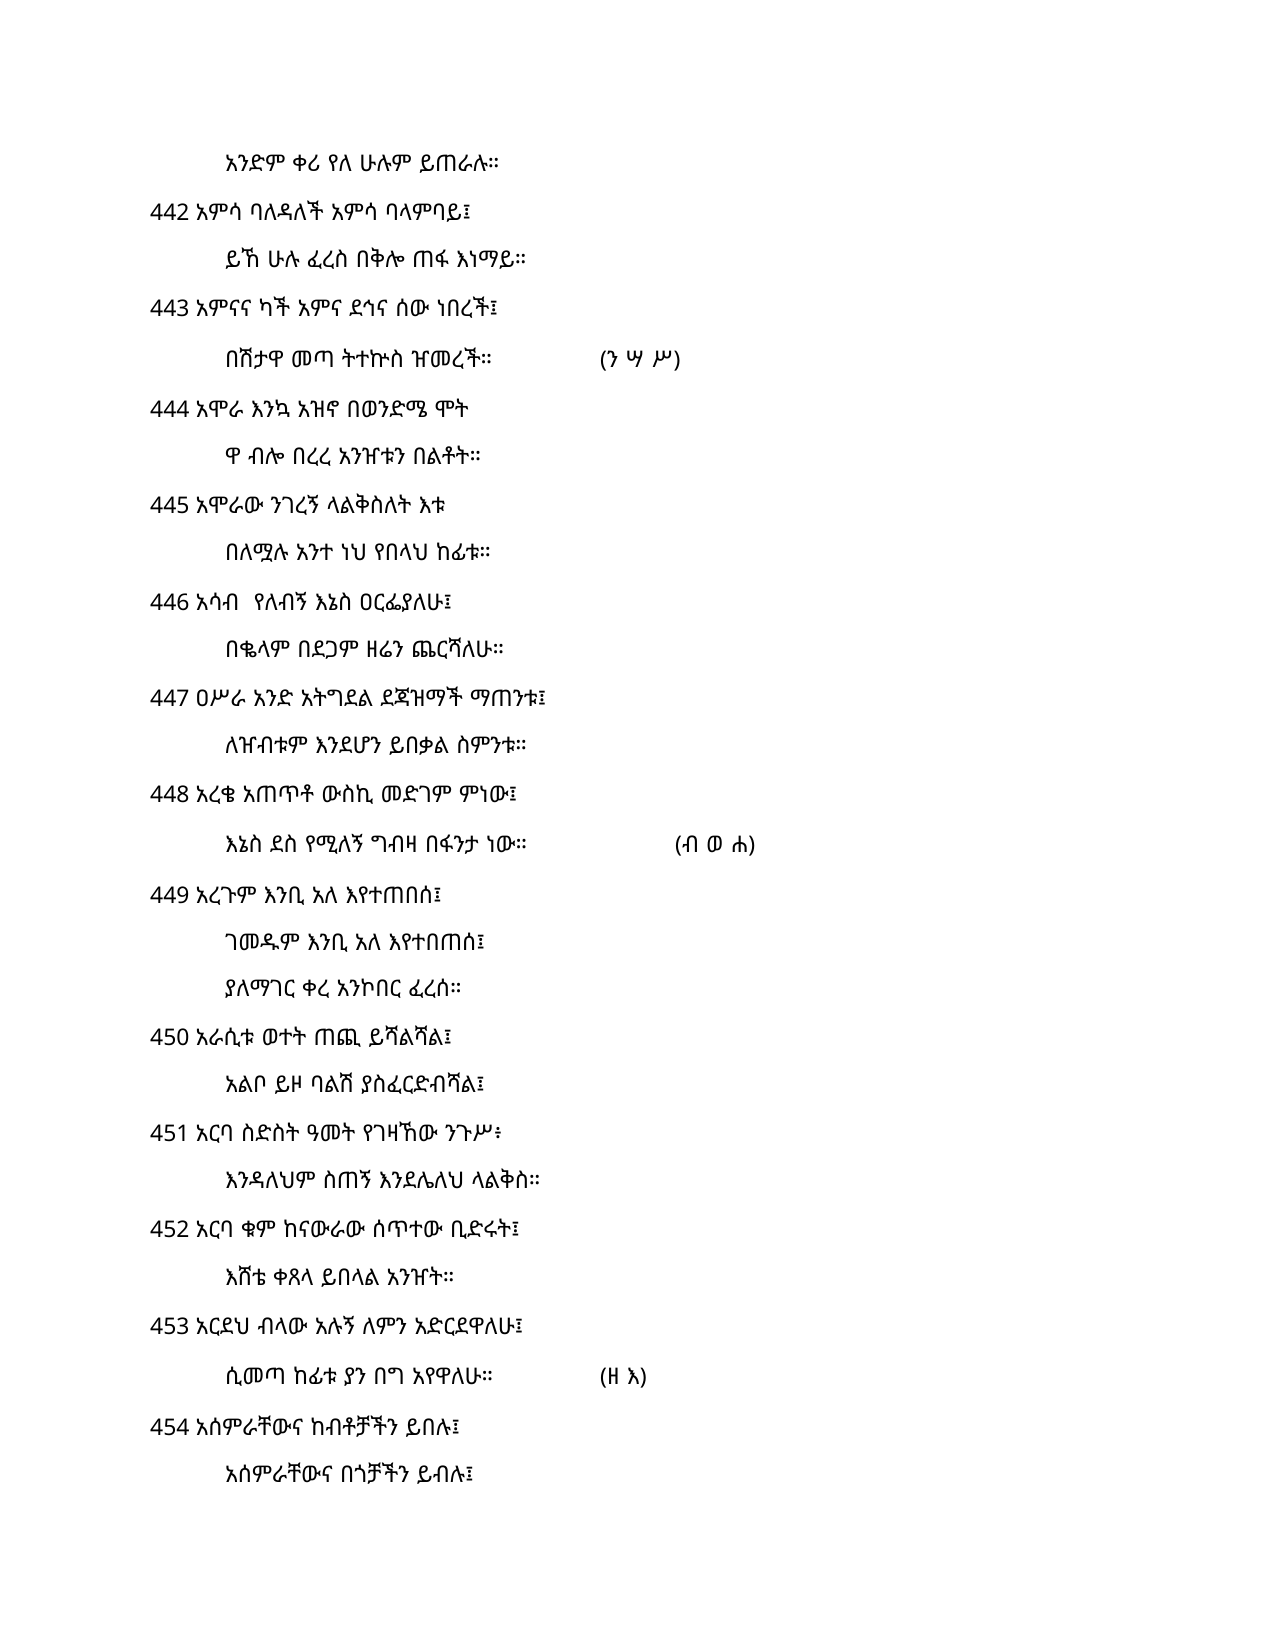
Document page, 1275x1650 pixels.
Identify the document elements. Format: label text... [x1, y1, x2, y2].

text 448 አረቄ አጠጥቶ ውስኪ መድገም ምነው፤ [150, 778, 1125, 809]
text 454 አሰምራቸውና ከብቶቻችን ይበሉ፤ [150, 1410, 1125, 1442]
text 450 አራሲቱ ወተት ጠጪ ይሻልሻል፤ [150, 1021, 1125, 1052]
text 447 ዐሥራ አንድ አትግደል ደጃዝማች ማጠንቱ፤ [150, 682, 1125, 713]
text 453 አርደህ ብላው አሉኝ ለምን አድርደዋለሁ፤ [150, 1309, 1125, 1341]
text 442 አምሳ ባለዳለች አምሳ ባላምባይ፤ [150, 196, 1125, 227]
text ገመዱም እንቢ አለ እየተበጠሰ፤ [150, 929, 1125, 956]
text ለዠብቱም እንደሆን ይበቃል ስምንቱ። [150, 732, 1125, 759]
text 449 አረጉም እንቢ አለ እየተጠበሰ፤ [150, 879, 1125, 910]
text ያለማገር ቀረ አንኮበር ፈረሰ። [150, 975, 1125, 1002]
text 446 አሳብ የለብኝ እኔስ ዐርፌያለሁ፤ [150, 585, 1125, 617]
text ዋ ብሎ በረረ አንዠቱን በልቶት። [150, 443, 1125, 470]
text 452 አርባ ቁም ከናውራው ሰጥተው ቢድሩት፤ [150, 1213, 1125, 1244]
text እሸቴ ቀጸላ ይበላል አንዠት። [150, 1264, 1125, 1290]
text 444 አሞራ እንኳ አዝኖ በወንድሜ ሞት [150, 393, 1125, 424]
text ሲመጣ ከፊቱ ያን በግ አየዋለሁ። (ዘ እ) [150, 1360, 1125, 1391]
text ይኸ ሁሉ ፈረስ በቅሎ ጠፋ እነማይ። [150, 246, 1125, 273]
text 445 አሞራው ንገረኝ ላልቅስለት እቱ [150, 489, 1125, 520]
text በሽታዋ መጣ ትተኵስ ዠመረች። (ን ሣ ሥ) [150, 342, 1125, 374]
text አንድም ቀሪ የለ ሁሉም ይጠራሉ። [150, 150, 1125, 177]
text እንዳለህም ስጠኝ እንደሌለህ ላልቅስ። [150, 1167, 1125, 1194]
text አሰምራቸውና በጎቻችን ይብሉ፤ [150, 1461, 1125, 1487]
text አልቦ ይዞ ባልሽ ያስፈርድብሻል፤ [150, 1071, 1125, 1098]
text በለሟሉ አንተ ነህ የበላህ ከፊቱ። [150, 539, 1125, 566]
text እኔስ ደስ የሚለኝ ግብዛ በፋንታ ነው። (ብ ወ ሐ) [150, 828, 1125, 859]
text 451 አርባ ስድስት ዓመት የገዛኸው ንጉሥ፥ [150, 1117, 1125, 1148]
text 443 አምናና ካች አምና ደኅና ሰው ነበረች፤ [150, 292, 1125, 323]
text በቈላም በደጋም ዘሬን ጨርሻለሁ። [150, 636, 1125, 662]
